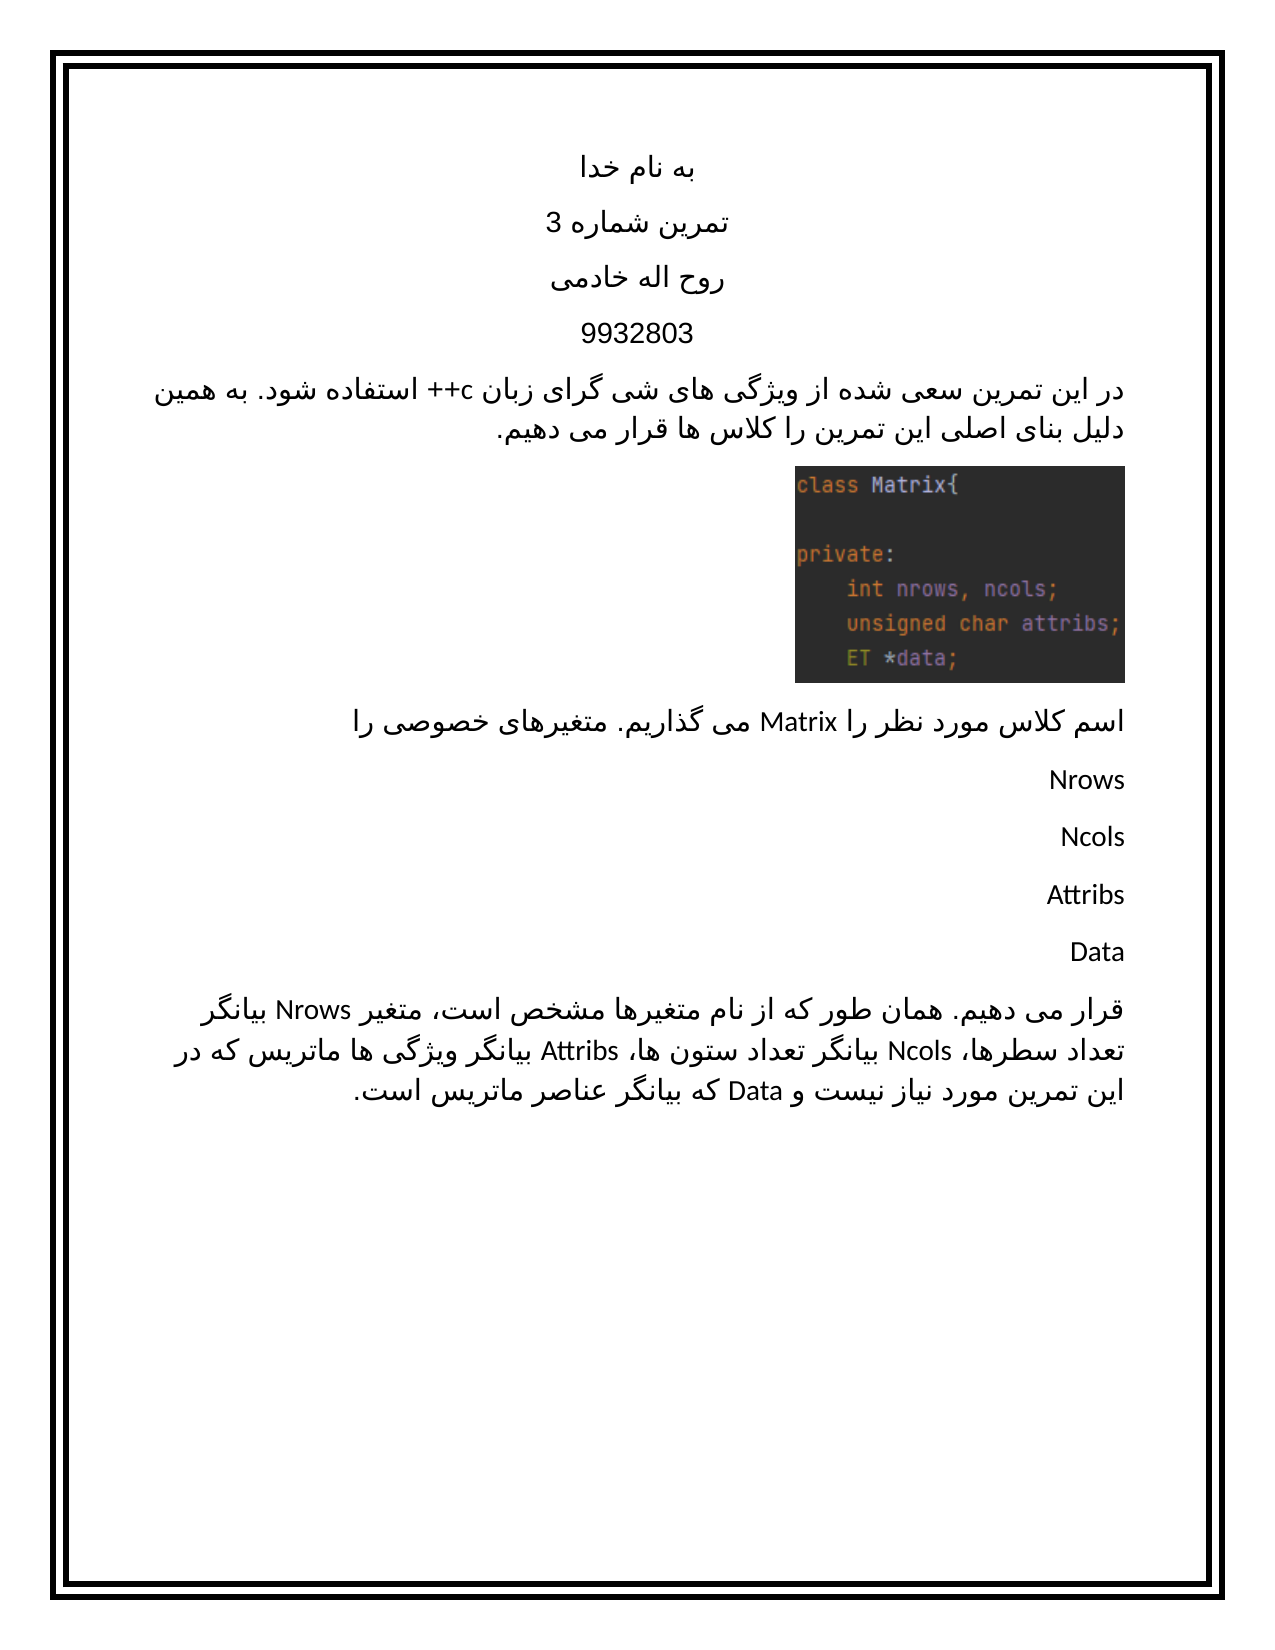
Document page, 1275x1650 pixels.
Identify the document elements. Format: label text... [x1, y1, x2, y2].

text Attribs [150, 876, 1125, 912]
text Nrows [150, 761, 1125, 796]
text Data [150, 933, 1125, 969]
text روح اله خادمی [150, 260, 1125, 294]
text تمرین شماره 3 [150, 205, 1125, 239]
text به نام خدا [150, 150, 1125, 183]
text قرار می دهیم. همان طور که از نام متغیرها مشخص است، متغیر Nrows بیانگر تعداد سطرها، Ncols بیانگر تعداد ستون ها، Attribs بیانگر ویژگی ها ماتریس که در این تمرین مورد نیاز نیست و Data که بیانگر عناصر ماتریس است. [150, 991, 1125, 1108]
text Ncols [150, 818, 1125, 854]
text 9932803 [150, 316, 1125, 349]
text اسم کلاس مورد نظر را Matrix می گذاریم. متغیرهای خصوصی را [150, 703, 1125, 739]
text در این تمرین سعی شده از ویژگی های شی گرای زبان c++ استفاده شود. به همین دلیل بنای اصلی این تمرین را کلاس ها قرار می دهیم. [150, 371, 1125, 445]
